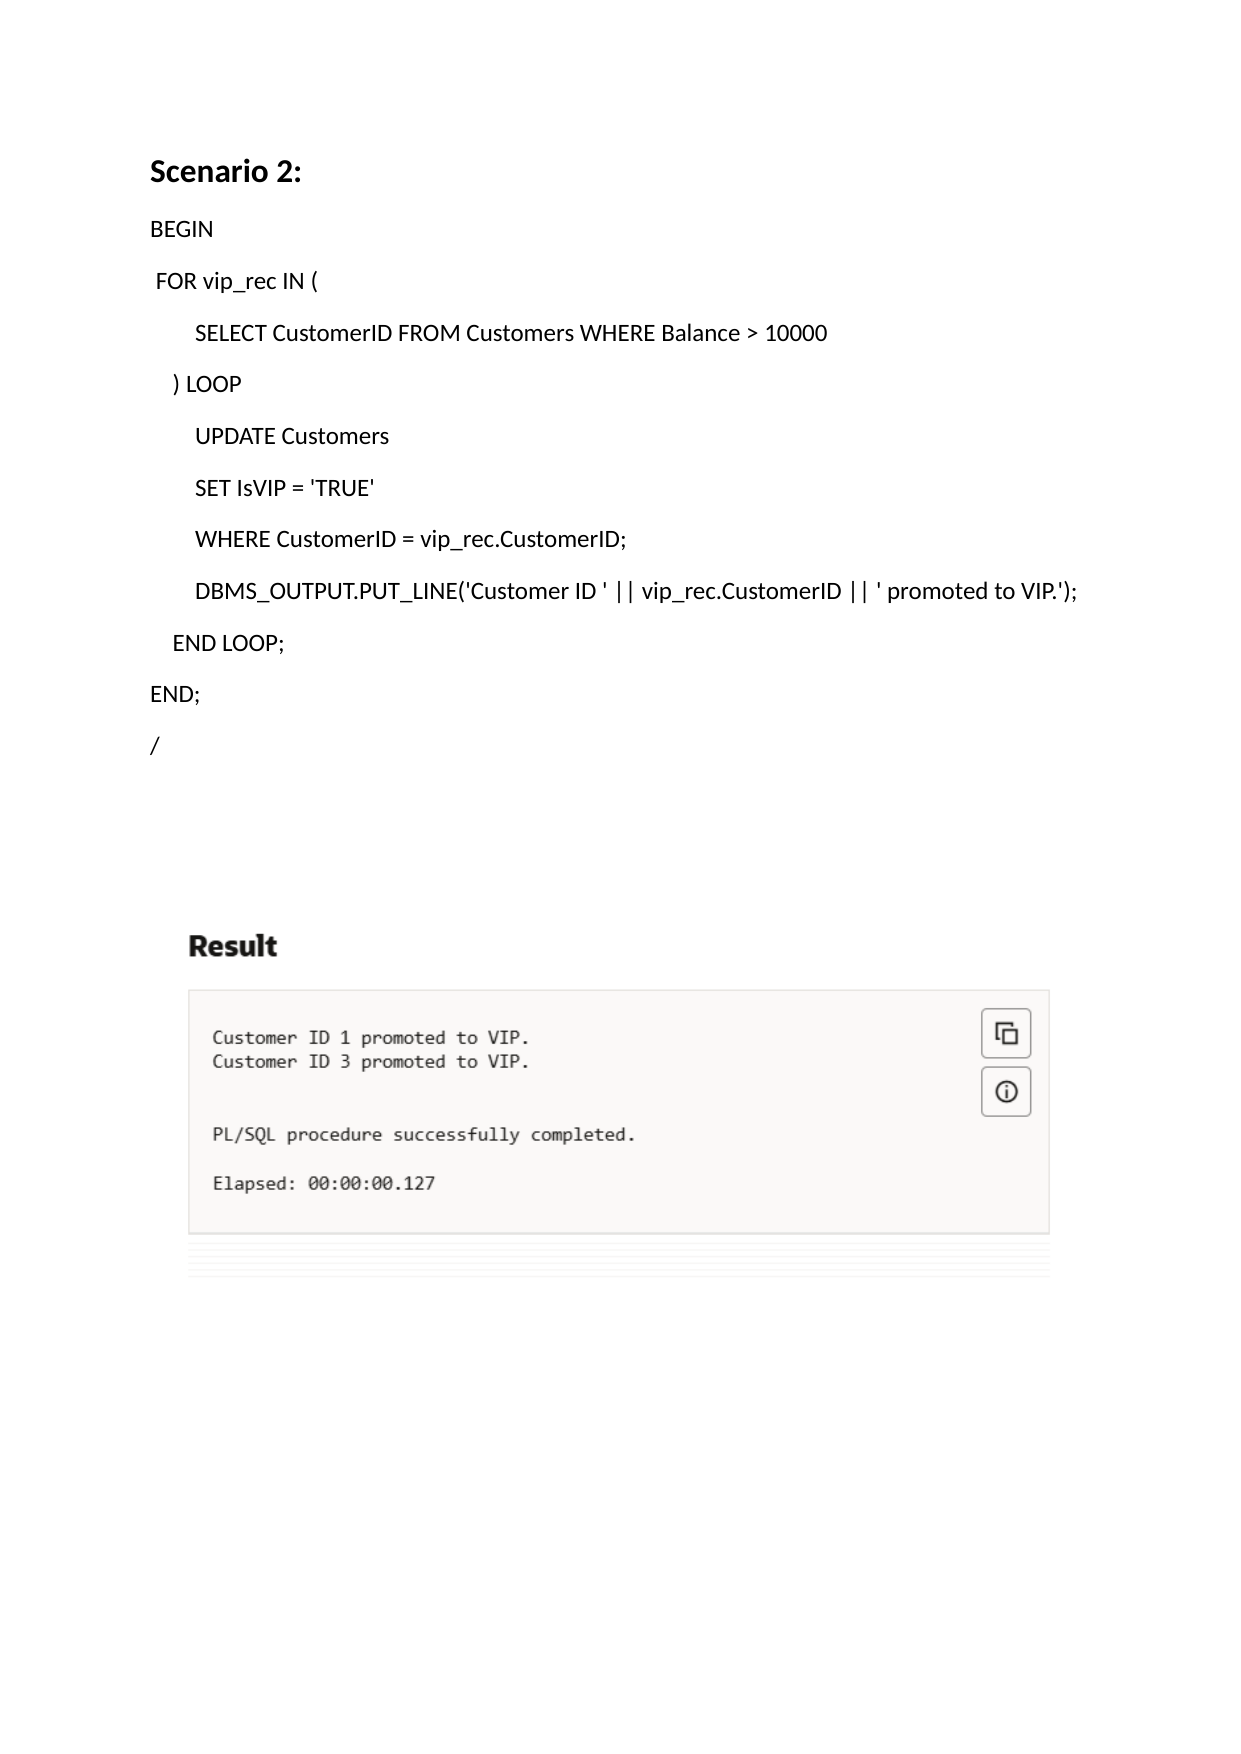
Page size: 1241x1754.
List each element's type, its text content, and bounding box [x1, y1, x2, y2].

text END LOOP; [150, 627, 1090, 657]
text FOR vip_rec IN ( [150, 265, 1090, 296]
picture [150, 885, 1091, 1280]
text WHERE CustomerID = vip_rec.CustomerID; [150, 523, 1090, 554]
text Scenario 2: [150, 150, 1090, 191]
text BEGIN [150, 213, 1090, 244]
text UPDATE Customers [150, 420, 1090, 451]
text SET IsVIP = 'TRUE' [150, 472, 1090, 502]
text SELECT CustomerID FROM Customers WHERE Balance > 10000 [150, 317, 1090, 347]
text END; [150, 678, 1090, 709]
text DBMS_OUTPUT.PUT_LINE('Customer ID ' || vip_rec.CustomerID || ' promoted to VIP.'); [150, 575, 1090, 606]
text ) LOOP [150, 368, 1090, 399]
text / [150, 730, 1090, 761]
